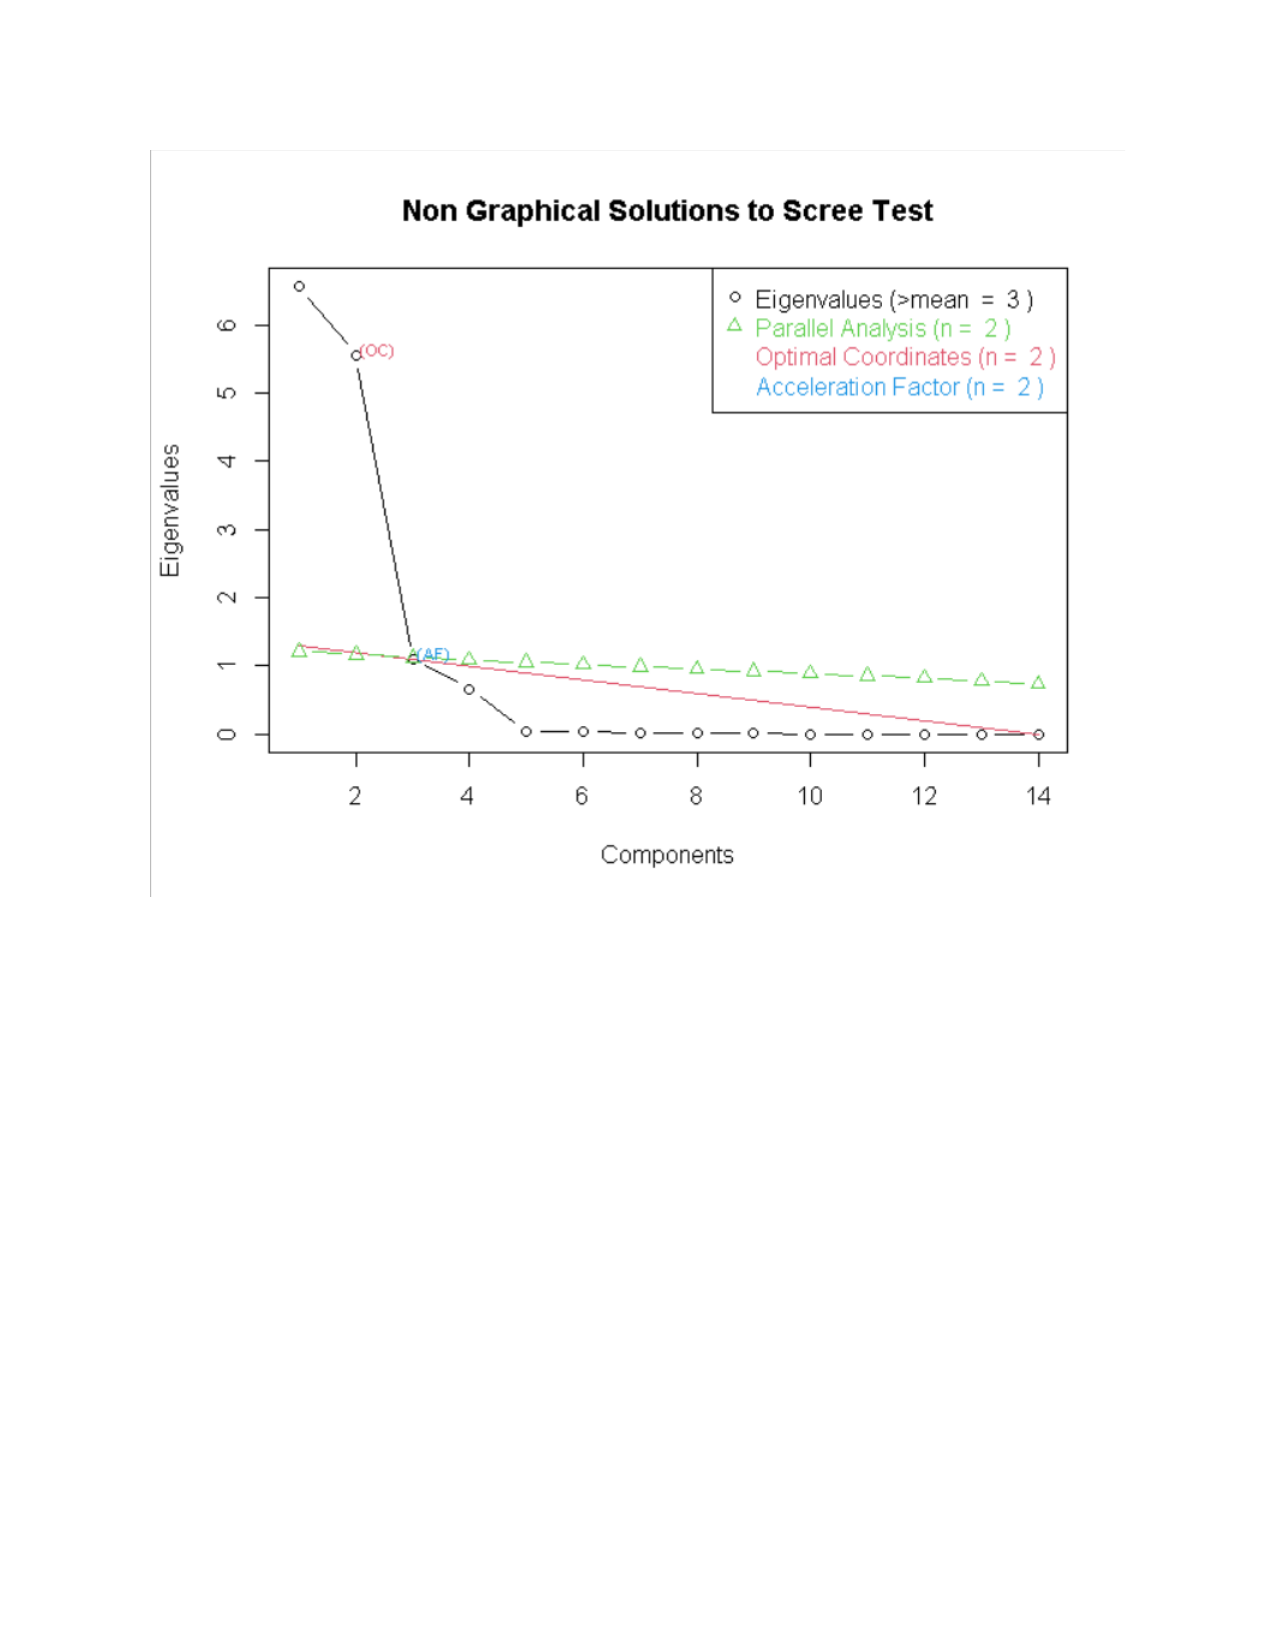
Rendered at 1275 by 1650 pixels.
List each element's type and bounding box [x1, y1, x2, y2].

picture [150, 150, 1125, 897]
